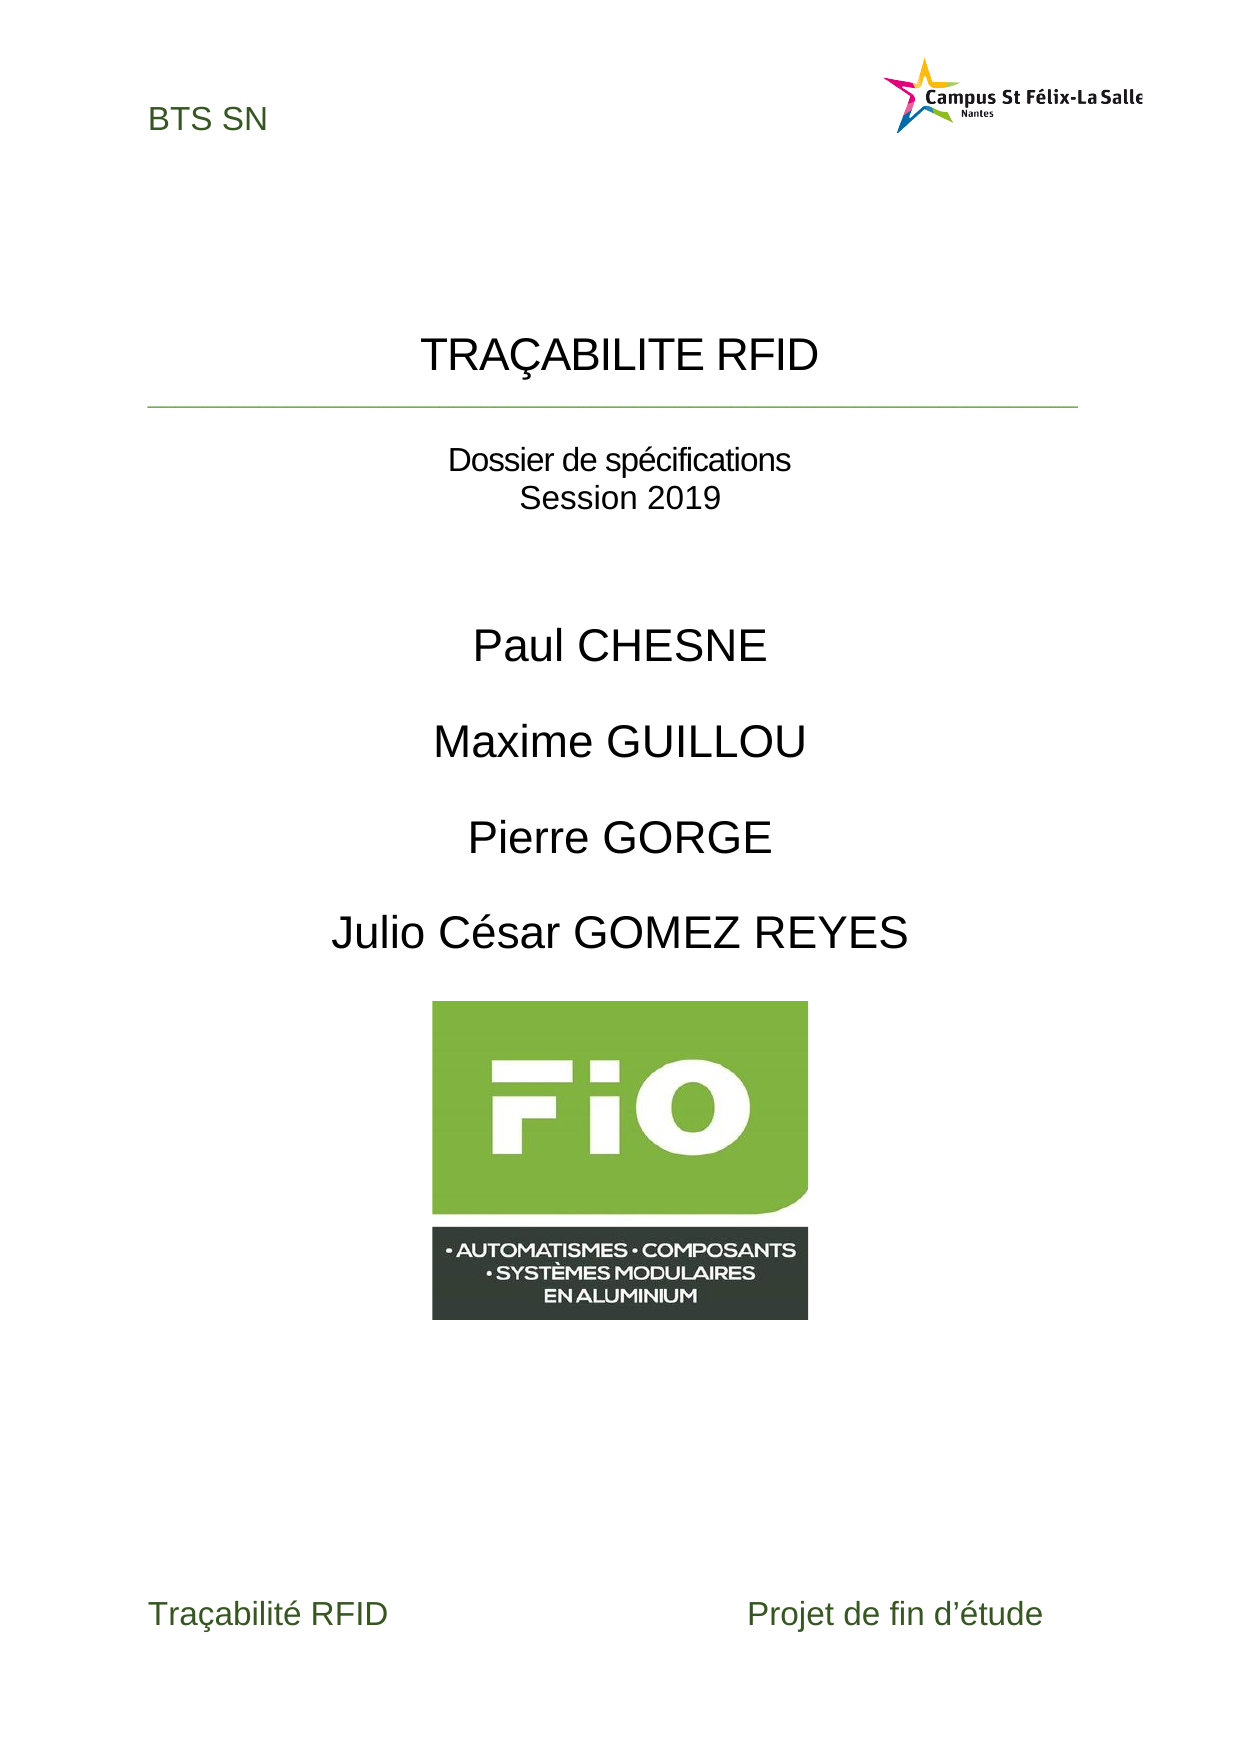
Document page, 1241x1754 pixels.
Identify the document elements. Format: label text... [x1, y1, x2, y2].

picture [432, 1001, 809, 1320]
text Maxime GUILLOU [148, 714, 1093, 767]
text ___________________________________________________________________ [148, 380, 1093, 409]
title TRAÇABILITE RFID [148, 327, 1093, 380]
picture [882, 57, 1142, 133]
title Dossier de spécifications [148, 440, 1093, 478]
text Session 2019 [148, 478, 1093, 517]
text Paul CHESNE [148, 619, 1093, 671]
text Pierre GORGE [148, 810, 1093, 863]
text Julio César GOMEZ REYES [148, 906, 1093, 958]
